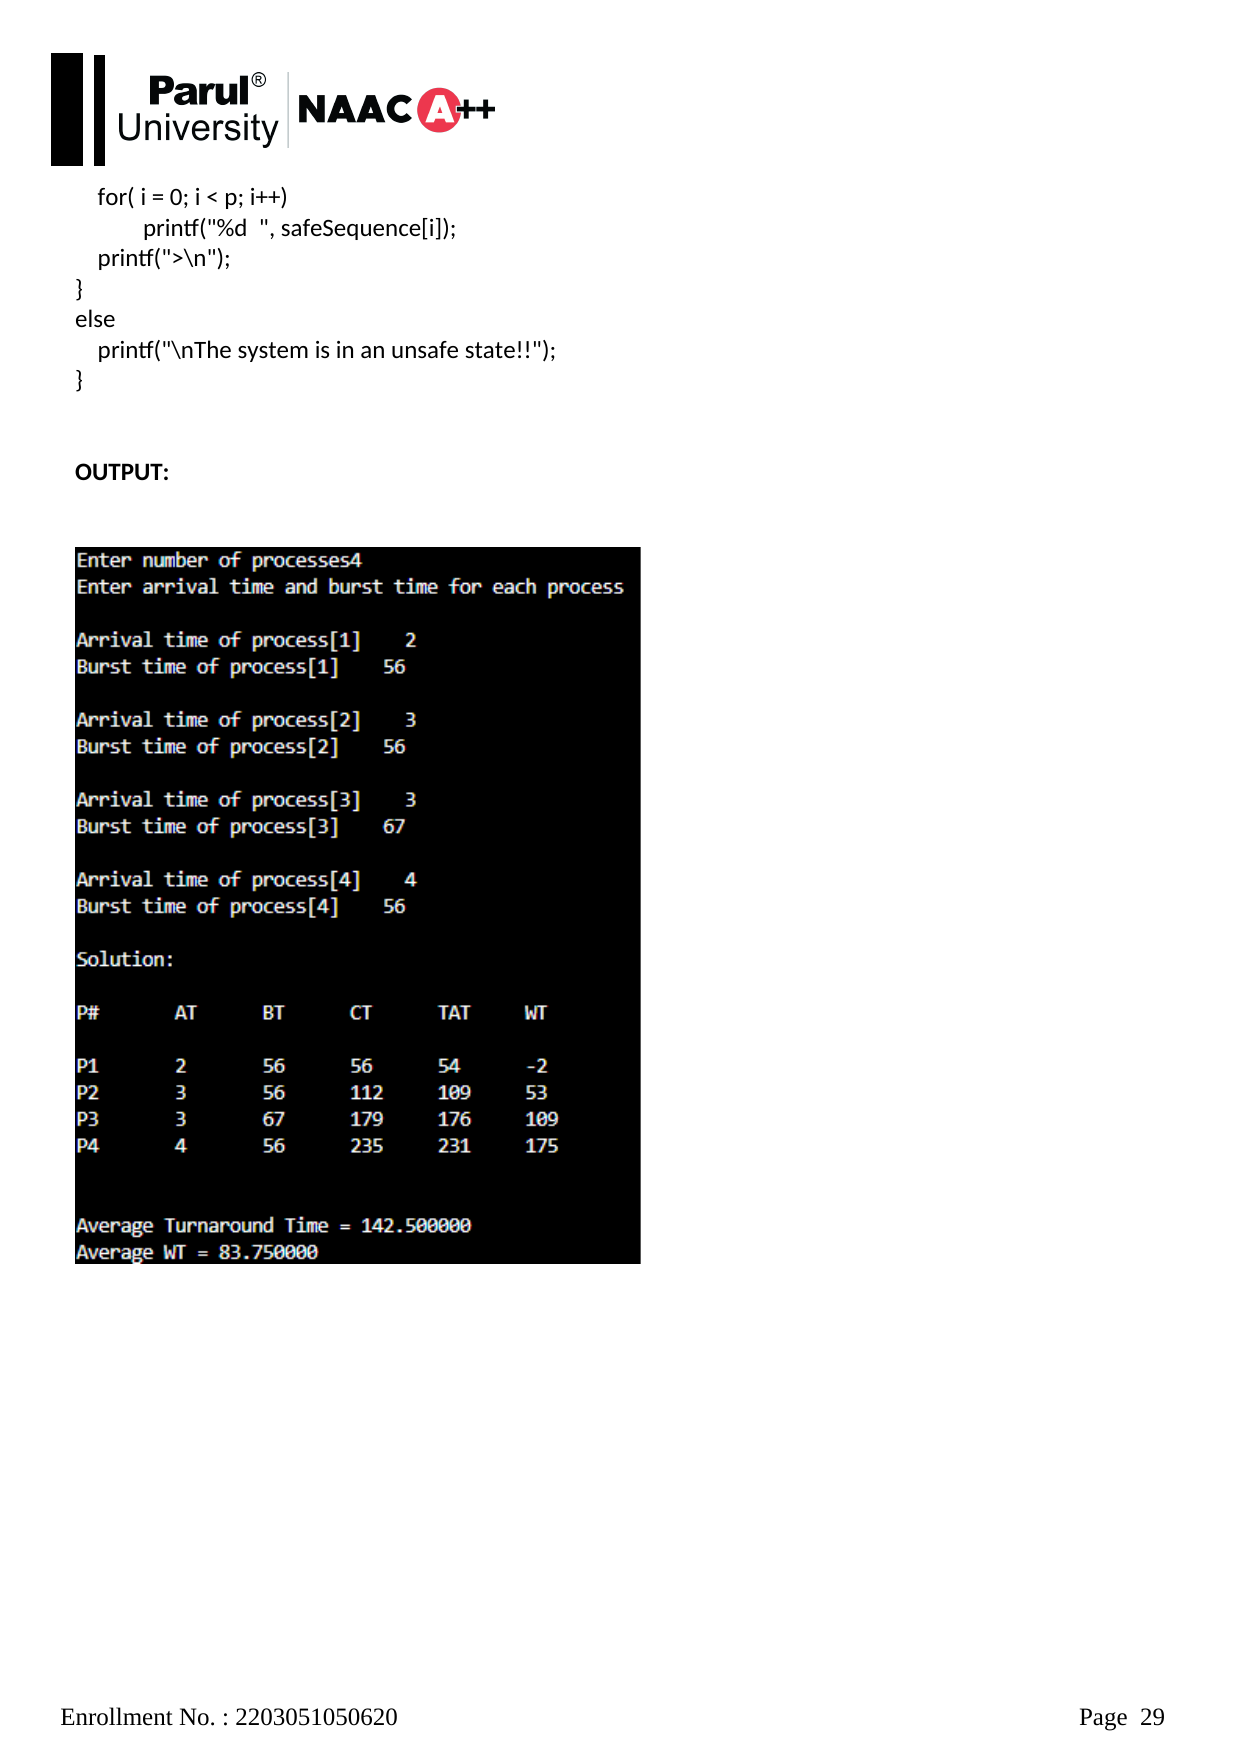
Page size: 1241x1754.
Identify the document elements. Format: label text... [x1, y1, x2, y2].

text OUTPUT: [75, 456, 1132, 486]
text printf("\nThe system is in an unsafe state!!"); [75, 334, 1132, 364]
picture [119, 72, 495, 148]
text else [75, 303, 1132, 334]
text printf("%d ", safeSequence[i]); [75, 212, 1132, 242]
text } [75, 364, 1132, 395]
text for( i = 0; i < p; i++) [75, 181, 1132, 212]
picture [75, 547, 641, 1264]
text } [75, 273, 1132, 303]
text printf(">\n"); [75, 242, 1132, 273]
